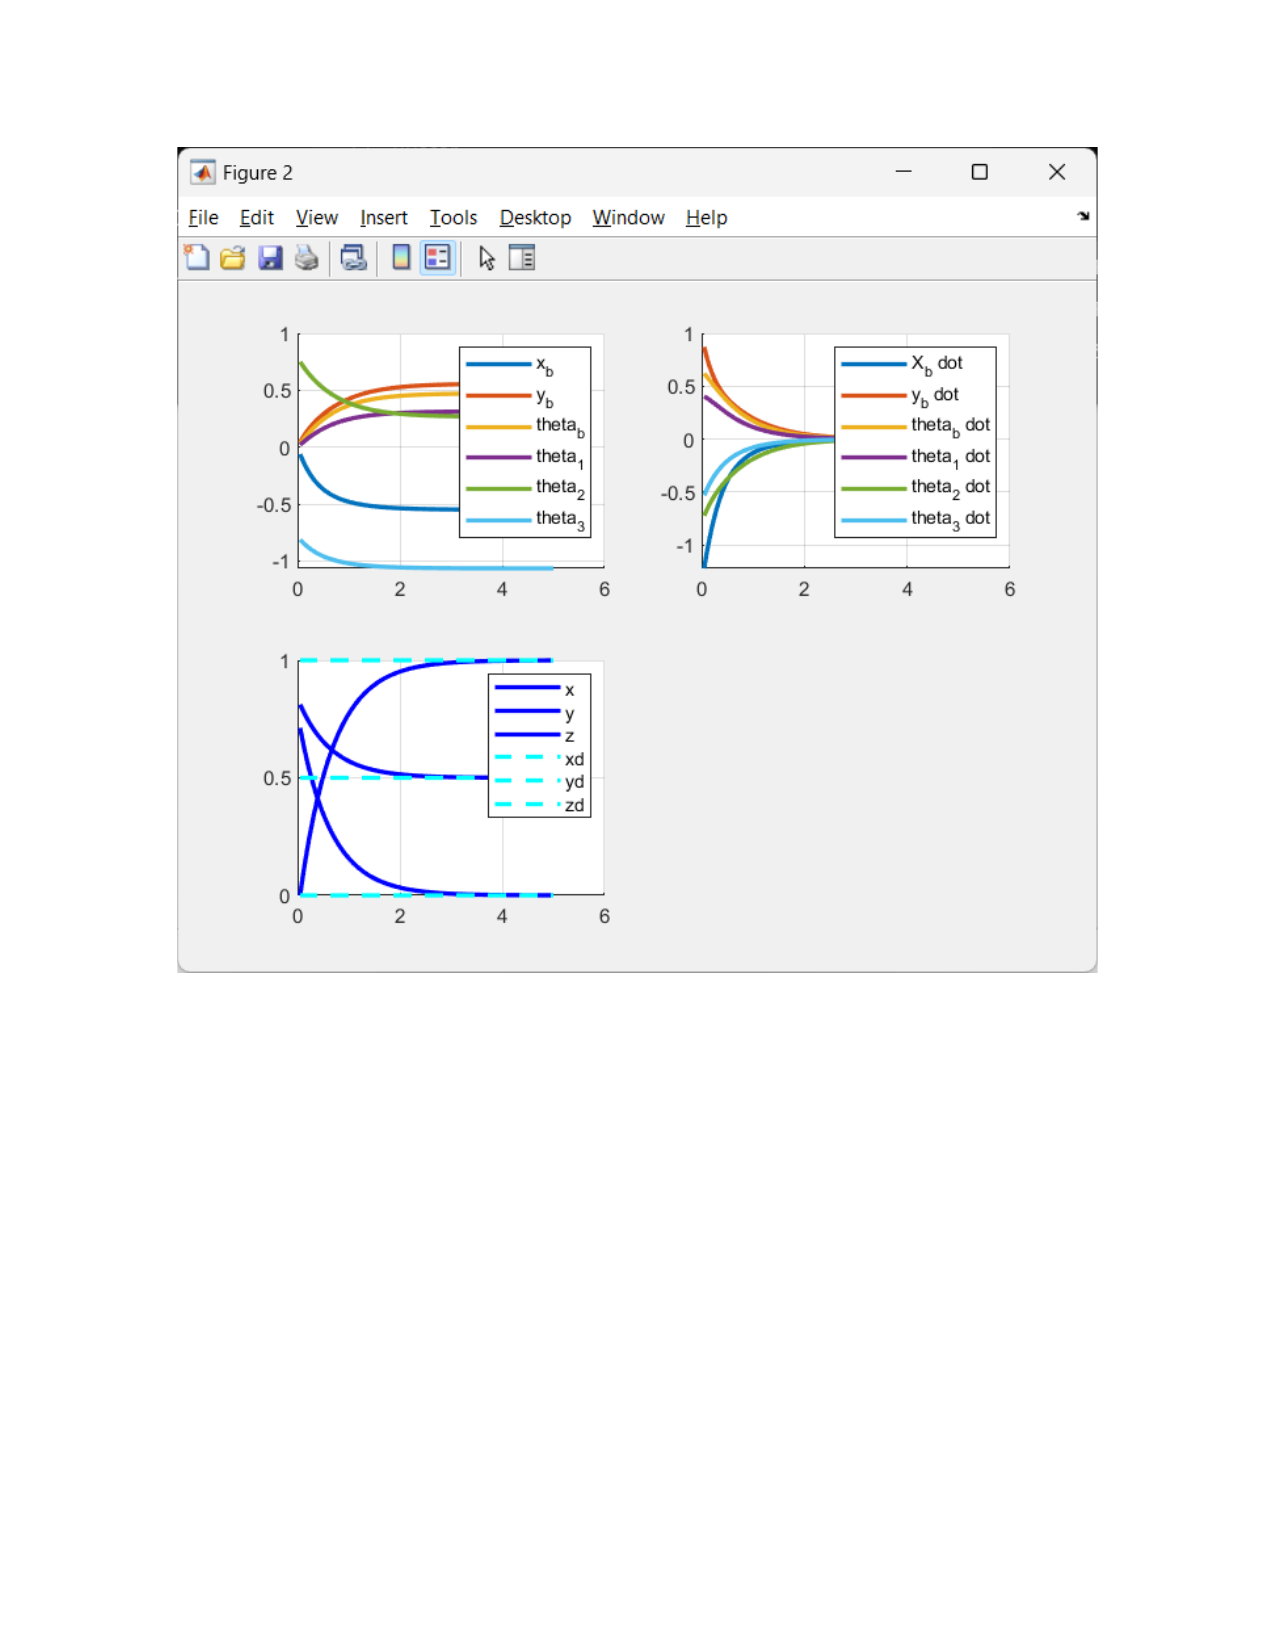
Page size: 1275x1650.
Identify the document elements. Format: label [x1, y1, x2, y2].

picture [177, 147, 1098, 973]
